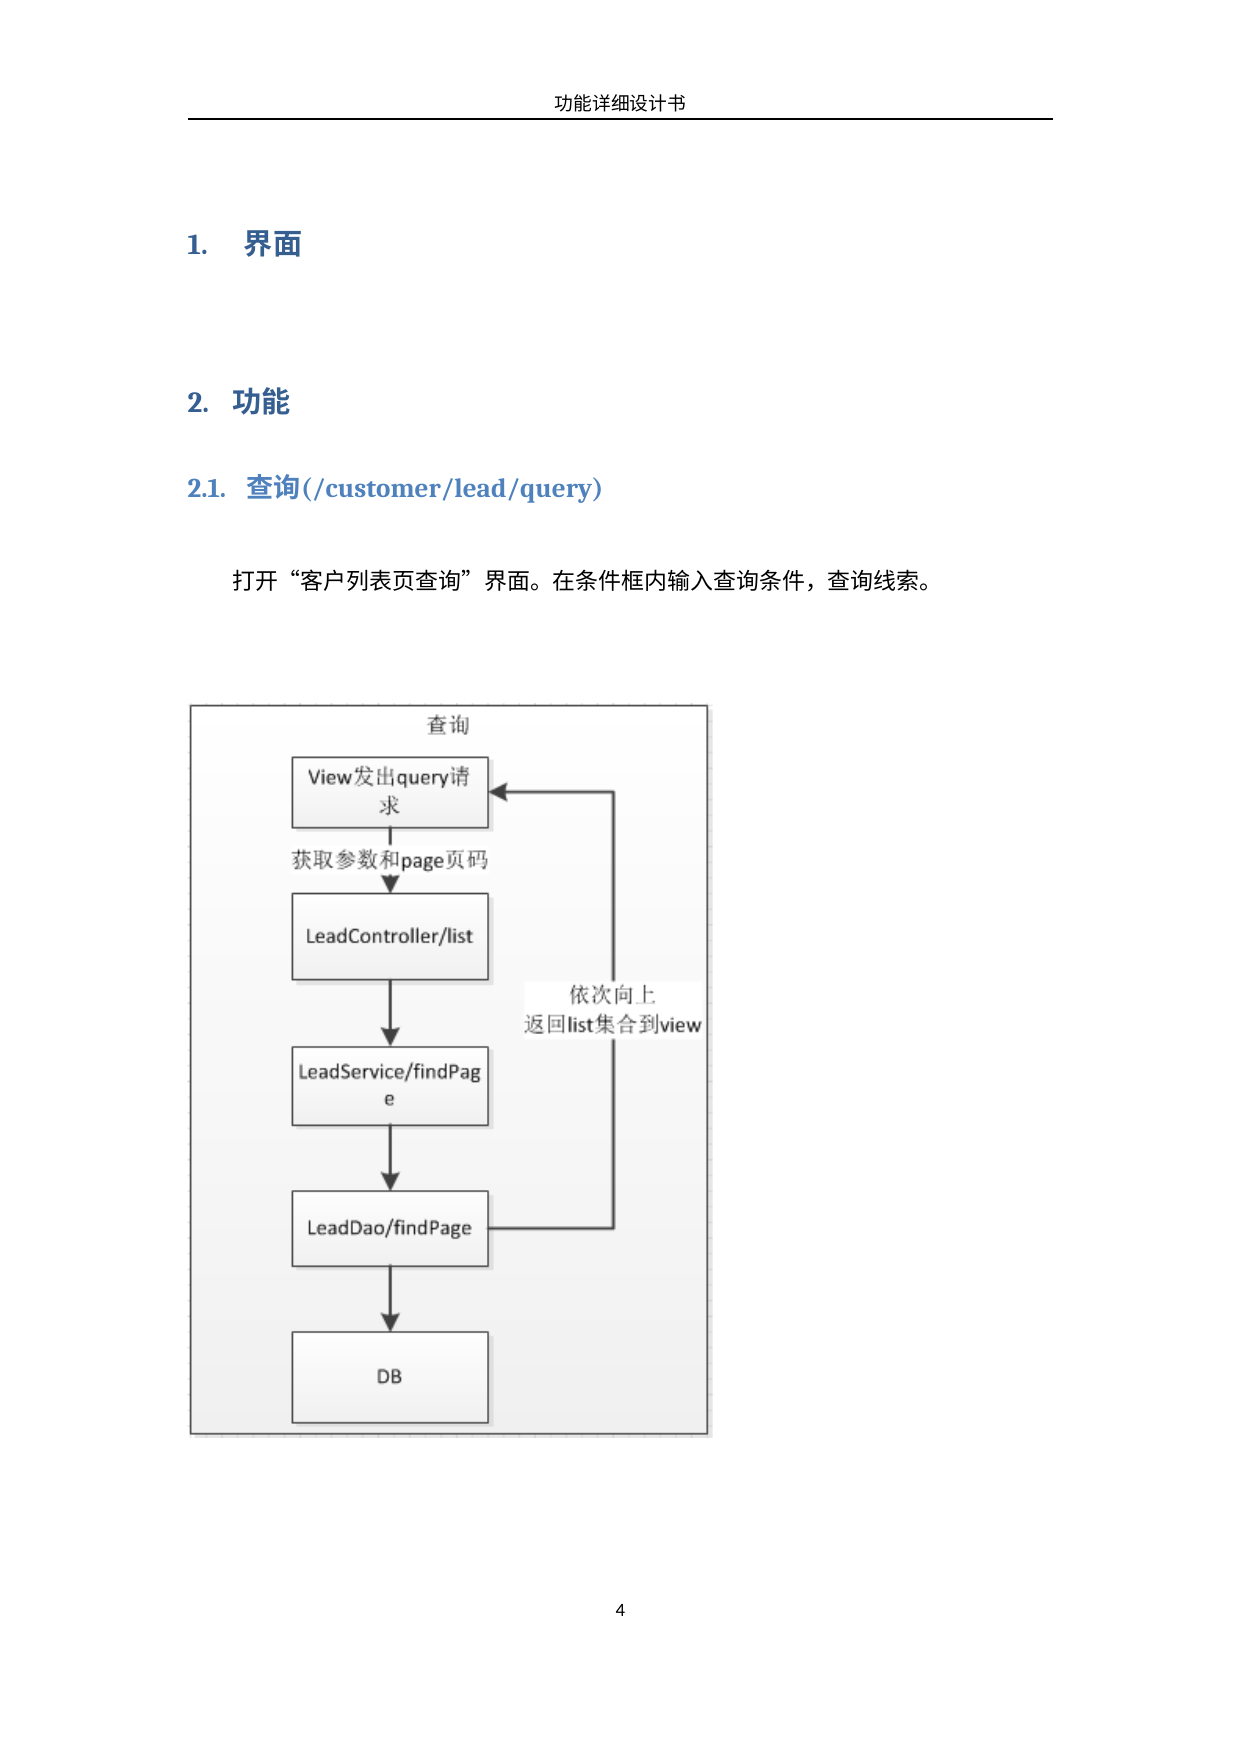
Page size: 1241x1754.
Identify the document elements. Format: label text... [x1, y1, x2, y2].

subtitle 功能 [187, 367, 1053, 432]
subtitle 界面 [187, 209, 1053, 274]
subtitle 查询(/customer/lead/query) [187, 461, 1053, 526]
list 打开“客户列表页查询”界面。在条件框内输入查询条件，查询线索。 [232, 556, 1053, 621]
picture [187, 711, 713, 1446]
